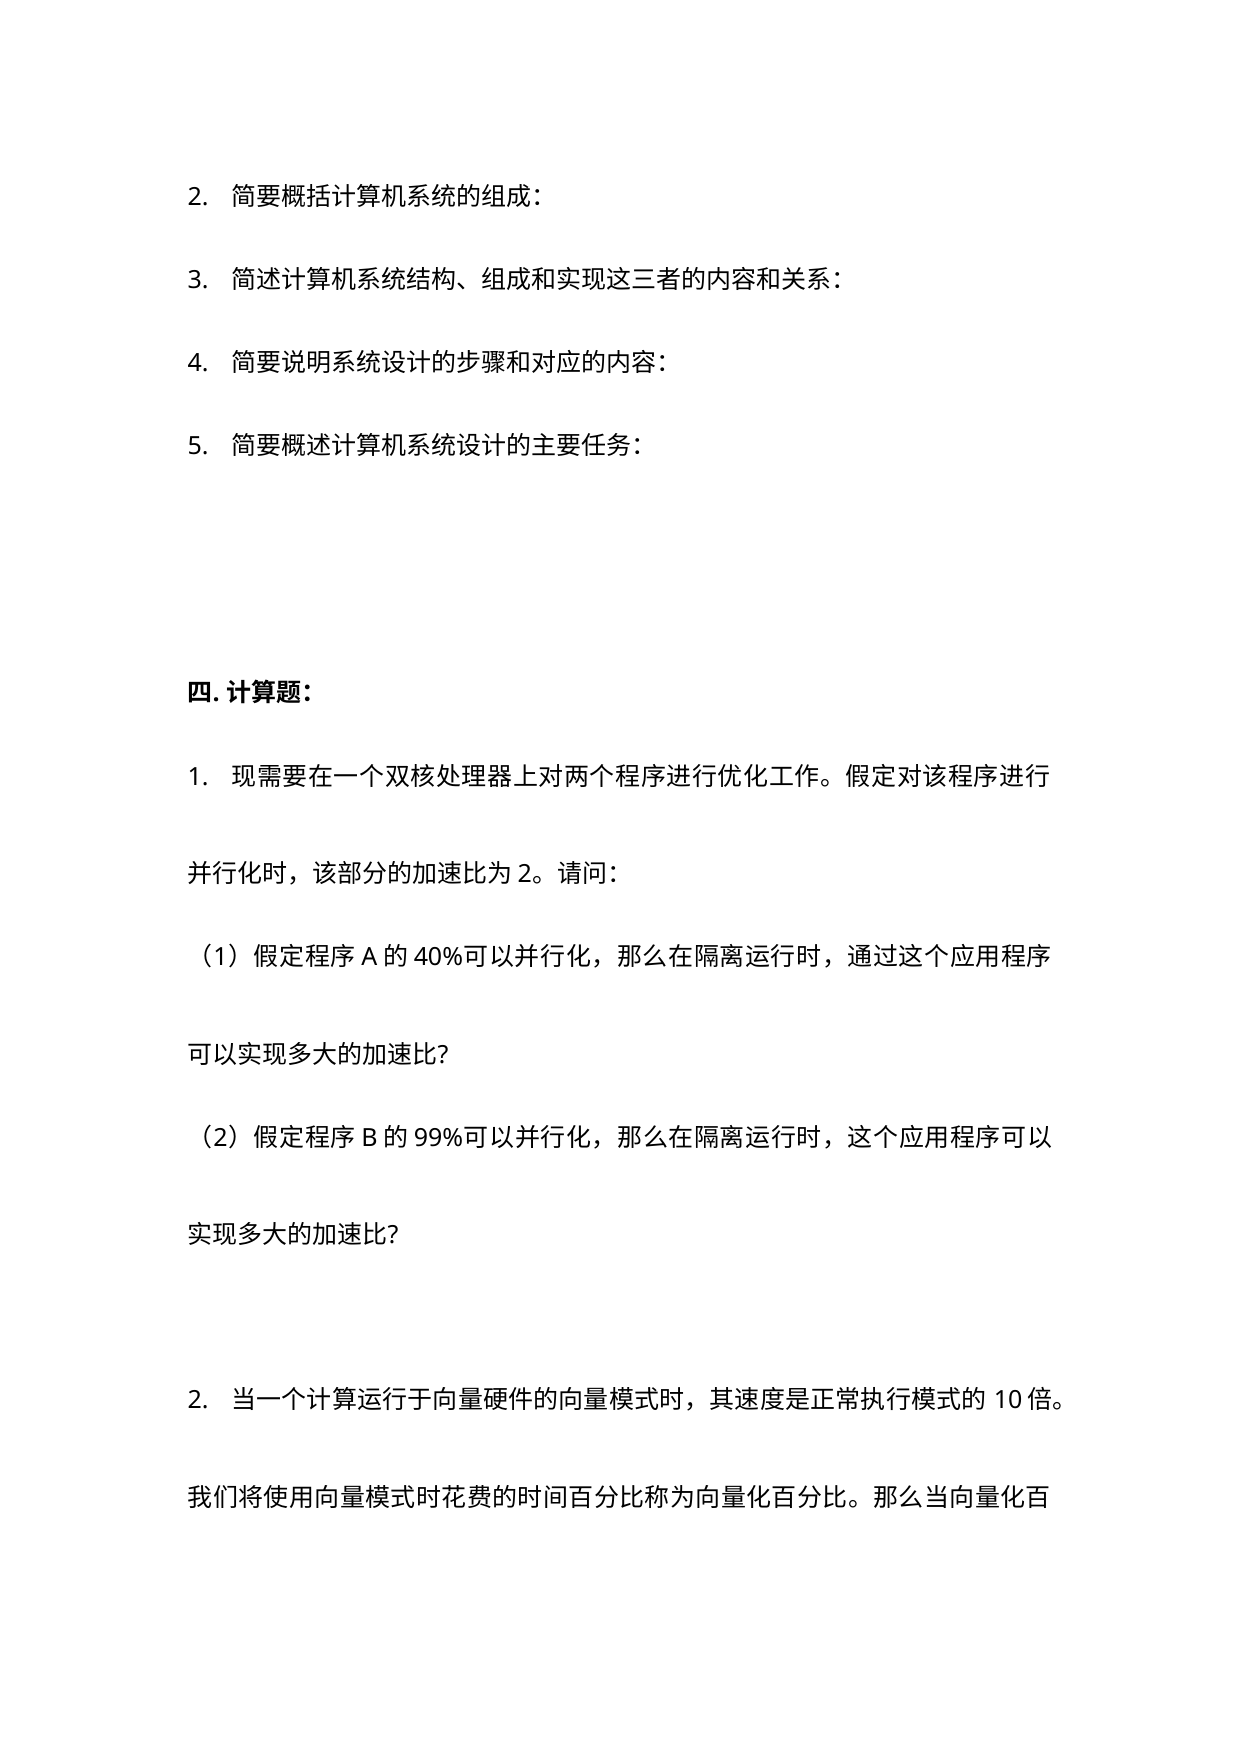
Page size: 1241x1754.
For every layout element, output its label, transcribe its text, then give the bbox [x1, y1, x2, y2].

list 简要概述计算机系统设计的主要任务： [187, 411, 1053, 476]
list 现需要在一个双核处理器上对两个程序进行优化工作。假定对该程序进行并行化时，该部分的加速比为2。请问： [187, 742, 1053, 904]
list （2）假定程序B的99%可以并行化，那么在隔离运行时，这个应用程序可以实现多大的加速比? [187, 1103, 1053, 1265]
list 简要概括计算机系统的组成： [187, 162, 1053, 227]
text 四. 计算题： [187, 658, 1053, 723]
list （1）假定程序A的40%可以并行化，那么在隔离运行时，通过这个应用程序可以实现多大的加速比? [187, 922, 1053, 1085]
list 简述计算机系统结构、组成和实现这三者的内容和关系： [187, 245, 1053, 310]
list 简要说明系统设计的步骤和对应的内容： [187, 328, 1053, 393]
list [187, 1365, 1053, 1528]
